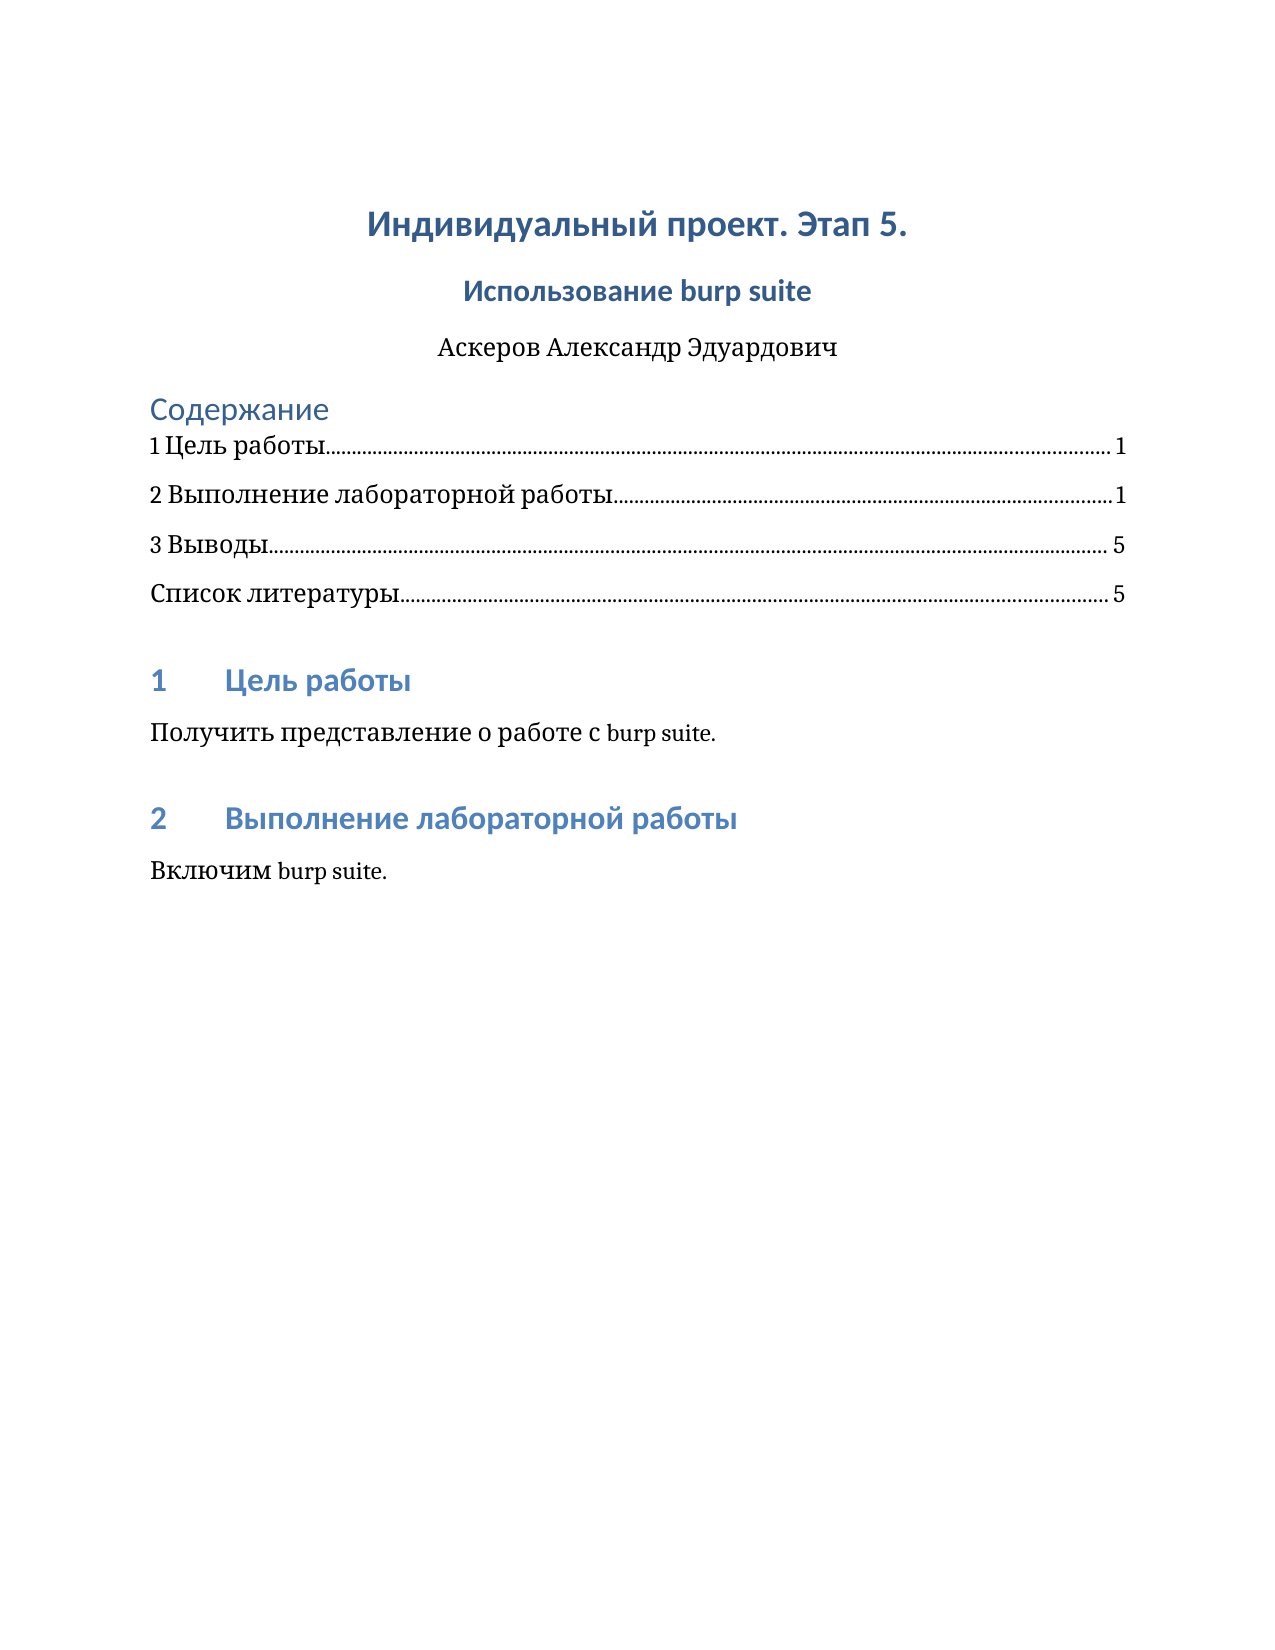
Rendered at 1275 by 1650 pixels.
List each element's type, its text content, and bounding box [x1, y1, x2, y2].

title Индивидуальный проект. Этап 5. [150, 200, 1125, 246]
subtitle 2 Выполнение лабораторной работы [150, 797, 1125, 838]
text Аскеров Александр Эдуардович [150, 334, 1125, 363]
subtitle Использование burp suite [150, 271, 1125, 309]
text Получить представление о работе с burp suite. [150, 719, 1125, 747]
subtitle 1 Цель работы [150, 659, 1125, 700]
text Включим burp suite. [150, 857, 1125, 886]
